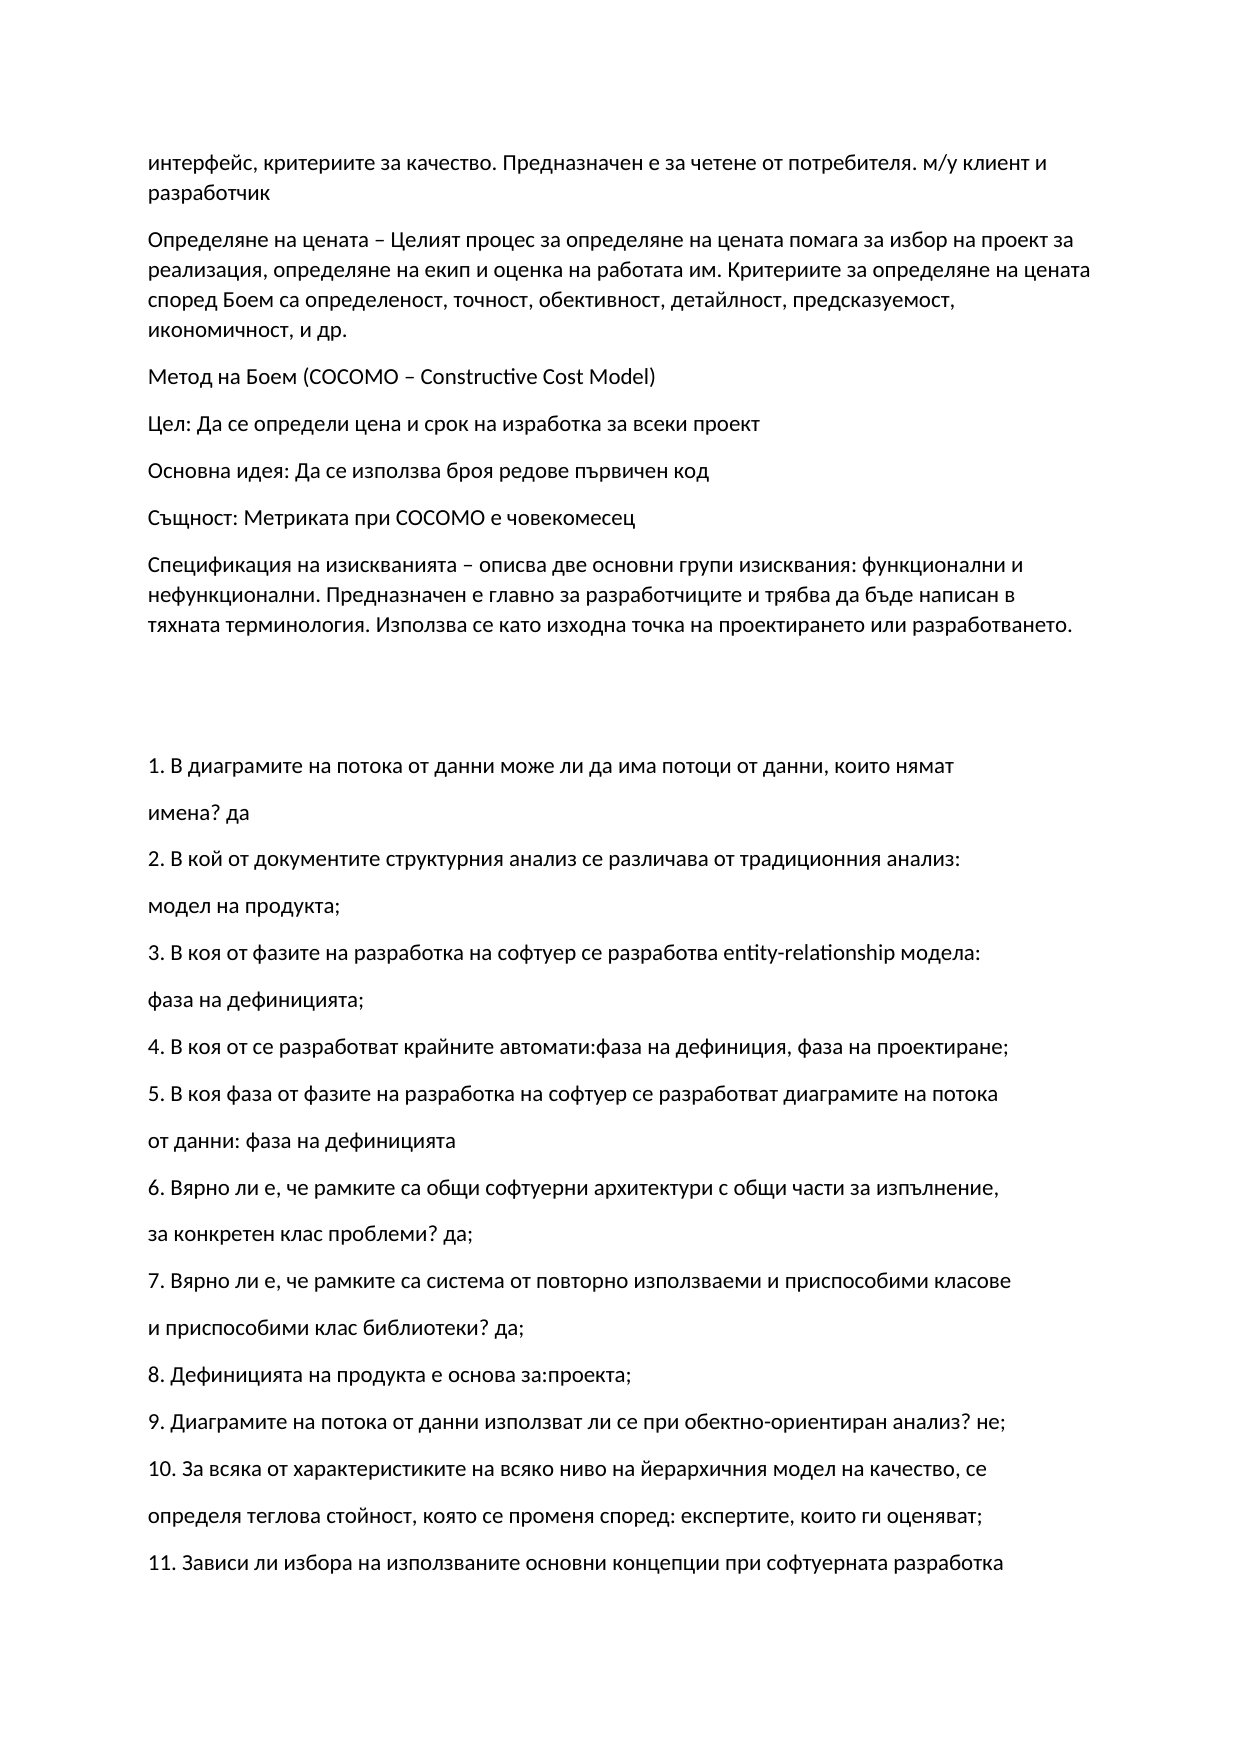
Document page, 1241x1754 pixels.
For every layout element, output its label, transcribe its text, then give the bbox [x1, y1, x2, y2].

text Основна идея: Да се използва броя редове първичен код [148, 456, 1093, 484]
text определя теглова стойност, която се променя според: експертите, които ги оценяват; [148, 1501, 1093, 1529]
text Метод на Боем (COCOMO – Constructive Cost Model) [148, 362, 1093, 390]
text Спецификация на изискванията – описва две основни групи изисквания: функционални и нефункционални. Предназначен е главно за разработчиците и трябва да бъде написан в тяхната терминология. Използва се като изходна точка на проектирането или разработването. [148, 550, 1093, 638]
text 6. Вярно ли е, че рамките са общи софтуерни архитектури с общи части за изпълнение, [148, 1173, 1093, 1201]
text 4. В коя от се разработват крайните автомати:фаза на дефиниция, фаза на проектиране; [148, 1032, 1093, 1060]
text от данни: фаза на дефиницията [148, 1126, 1093, 1154]
text Същност: Метриката при COCOMO е човекомесец [148, 503, 1093, 531]
text 2. В кой от документите структурния анализ се различава от традиционния анализ: [148, 844, 1093, 872]
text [148, 148, 1093, 206]
text Определяне на цената – Целият процес за определяне на цената помага за избор на проект за реализация, определяне на екип и оценка на работата им. Критериите за определяне на цената според Боем са определеност, точност, обективност, детайлност, предсказуемост, икономичност, и др. [148, 225, 1093, 343]
text имена? да [148, 798, 1093, 826]
text 5. В коя фаза от фазите на разработка на софтуер се разработват диаграмите на потока [148, 1079, 1093, 1107]
text 10. За всяка от характеристиките на всяко ниво на йерархичния модел на качество, се [148, 1454, 1093, 1482]
text Цел: Да се определи цена и срок на изработка за всеки проект [148, 409, 1093, 437]
text и приспособими клас библиотеки? да; [148, 1313, 1093, 1341]
text 11. Зависи ли избора на използваните основни концепции при софтуерната разработка [148, 1548, 1093, 1576]
text 8. Дефиницията на продукта е основа за:проекта; [148, 1360, 1093, 1388]
text 3. В коя от фазите на разработка на софтуер се разработва entity-relationship модела: [148, 938, 1093, 966]
text за конкретен клас проблеми? да; [148, 1219, 1093, 1247]
text 1. В диаграмите на потока от данни може ли да има потоци от данни, които нямат [148, 751, 1093, 779]
text модел на продукта; [148, 891, 1093, 919]
text фаза на дефиницията; [148, 985, 1093, 1013]
text 9. Диаграмите на потока от данни използват ли се при обектно-ориентиран анализ? не; [148, 1407, 1093, 1435]
text 7. Вярно ли е, че рамките са система от повторно използваеми и приспособими класове [148, 1266, 1093, 1294]
